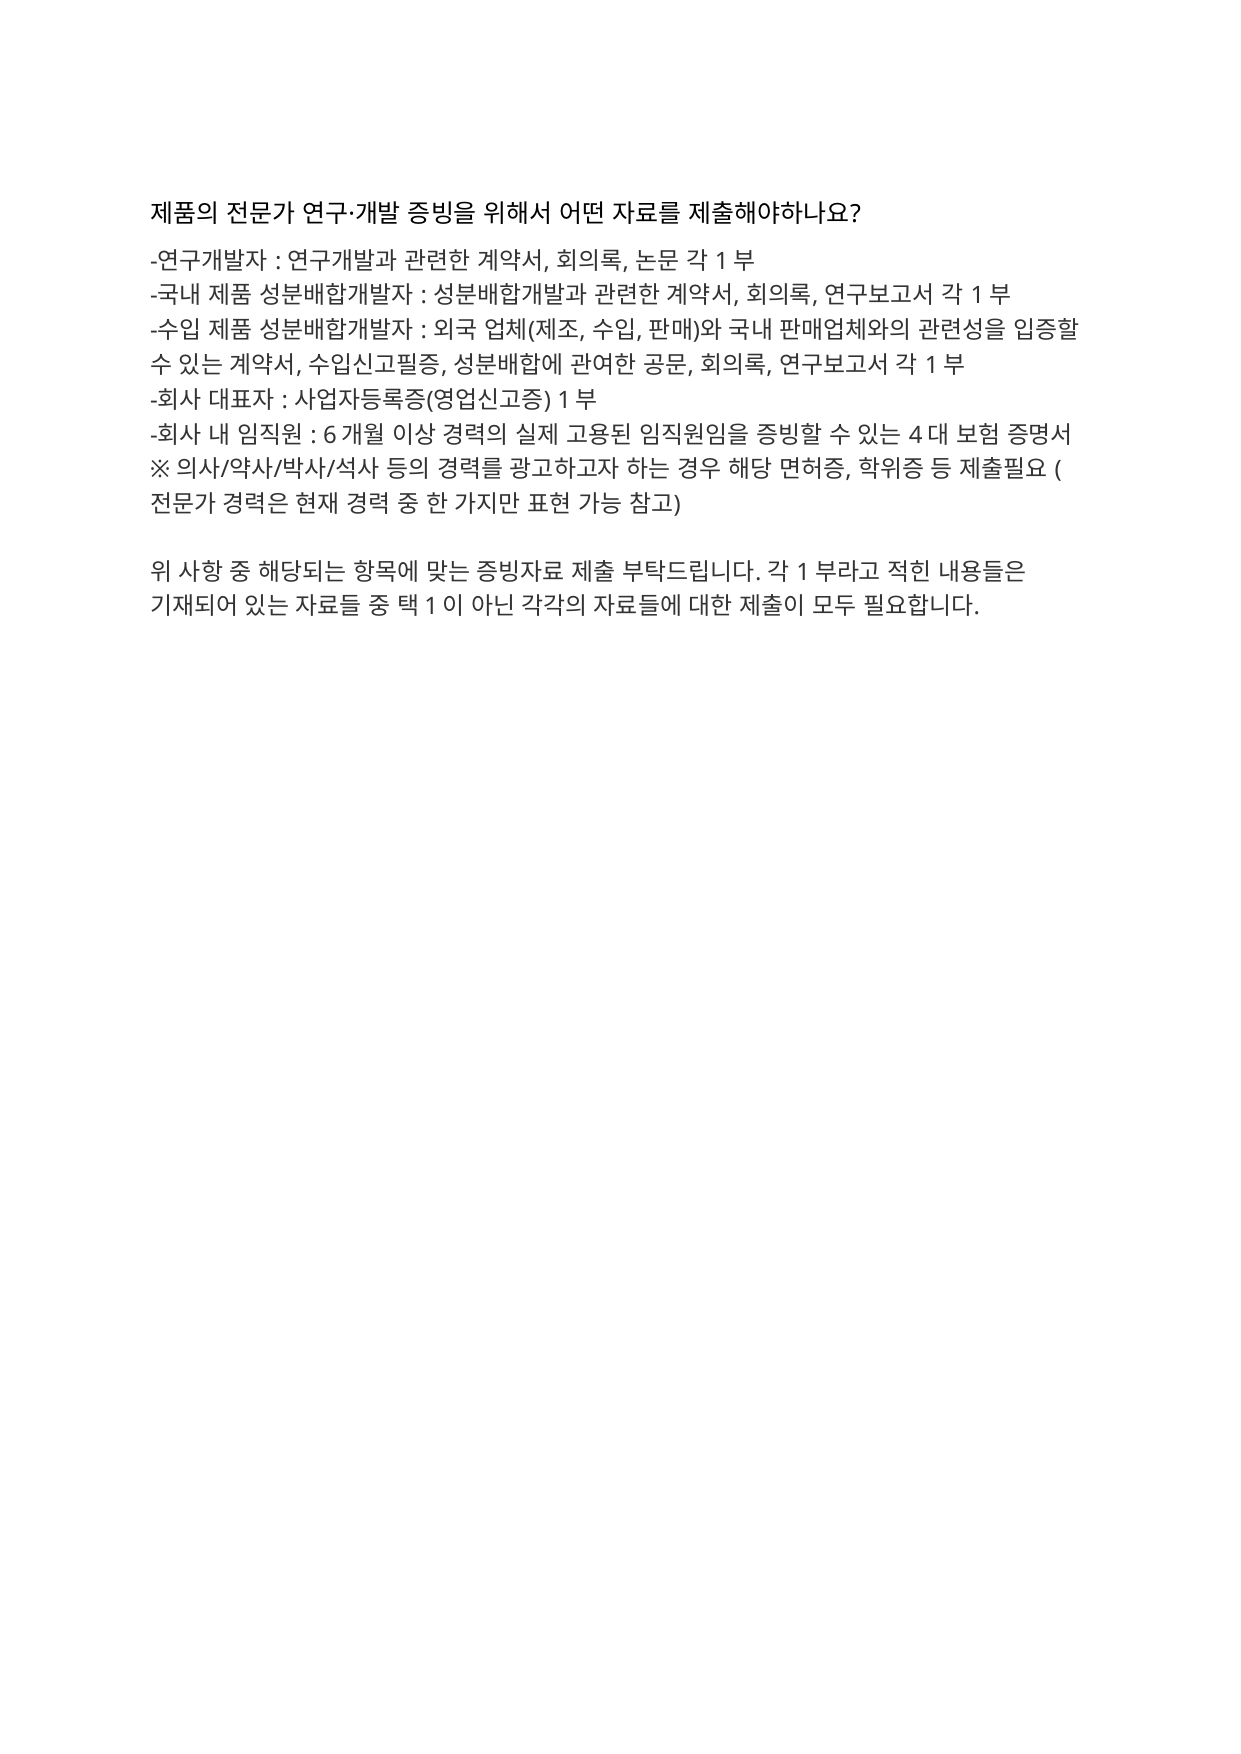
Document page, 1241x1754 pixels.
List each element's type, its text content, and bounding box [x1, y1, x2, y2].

subtitle 제품의 전문가 연구·개발 증빙을 위해서 어떤 자료를 제출해야하나요? [150, 194, 1090, 230]
text -회사 대표자 : 사업자등록증(영업신고증) 1부 [150, 380, 1090, 415]
text ※ 의사/약사/박사/석사 등의 경력를 광고하고자 하는 경우 해당 면허증, 학위증 등 제출필요 (전문가 경력은 현재 경력 중 한 가지만 표현 가능 참고) [150, 450, 1090, 519]
text -국내 제품 성분배합개발자 : 성분배합개발과 관련한 계약서, 회의록, 연구보고서 각 1부 [150, 276, 1090, 311]
text -회사 내 임직원 : 6개월 이상 경력의 실제 고용된 임직원임을 증빙할 수 있는 4대 보험 증명서 [150, 415, 1090, 450]
text 위 사항 중 해당되는 항목에 맞는 증빙자료 제출 부탁드립니다. 각 1부라고 적힌 내용들은 기재되어 있는 자료들 중 택1이 아닌 각각의 자료들에 대한 제출이 모두 필요합니다. [150, 552, 1090, 622]
text -연구개발자 : 연구개발과 관련한 계약서, 회의록, 논문 각 1부 [150, 241, 1090, 276]
text -수입 제품 성분배합개발자 : 외국 업체(제조, 수입, 판매)와 국내 판매업체와의 관련성을 입증할 수 있는 계약서, 수입신고필증, 성분배합에 관여한 공문, 회의록, 연구보고서 각 1부 [150, 311, 1090, 380]
